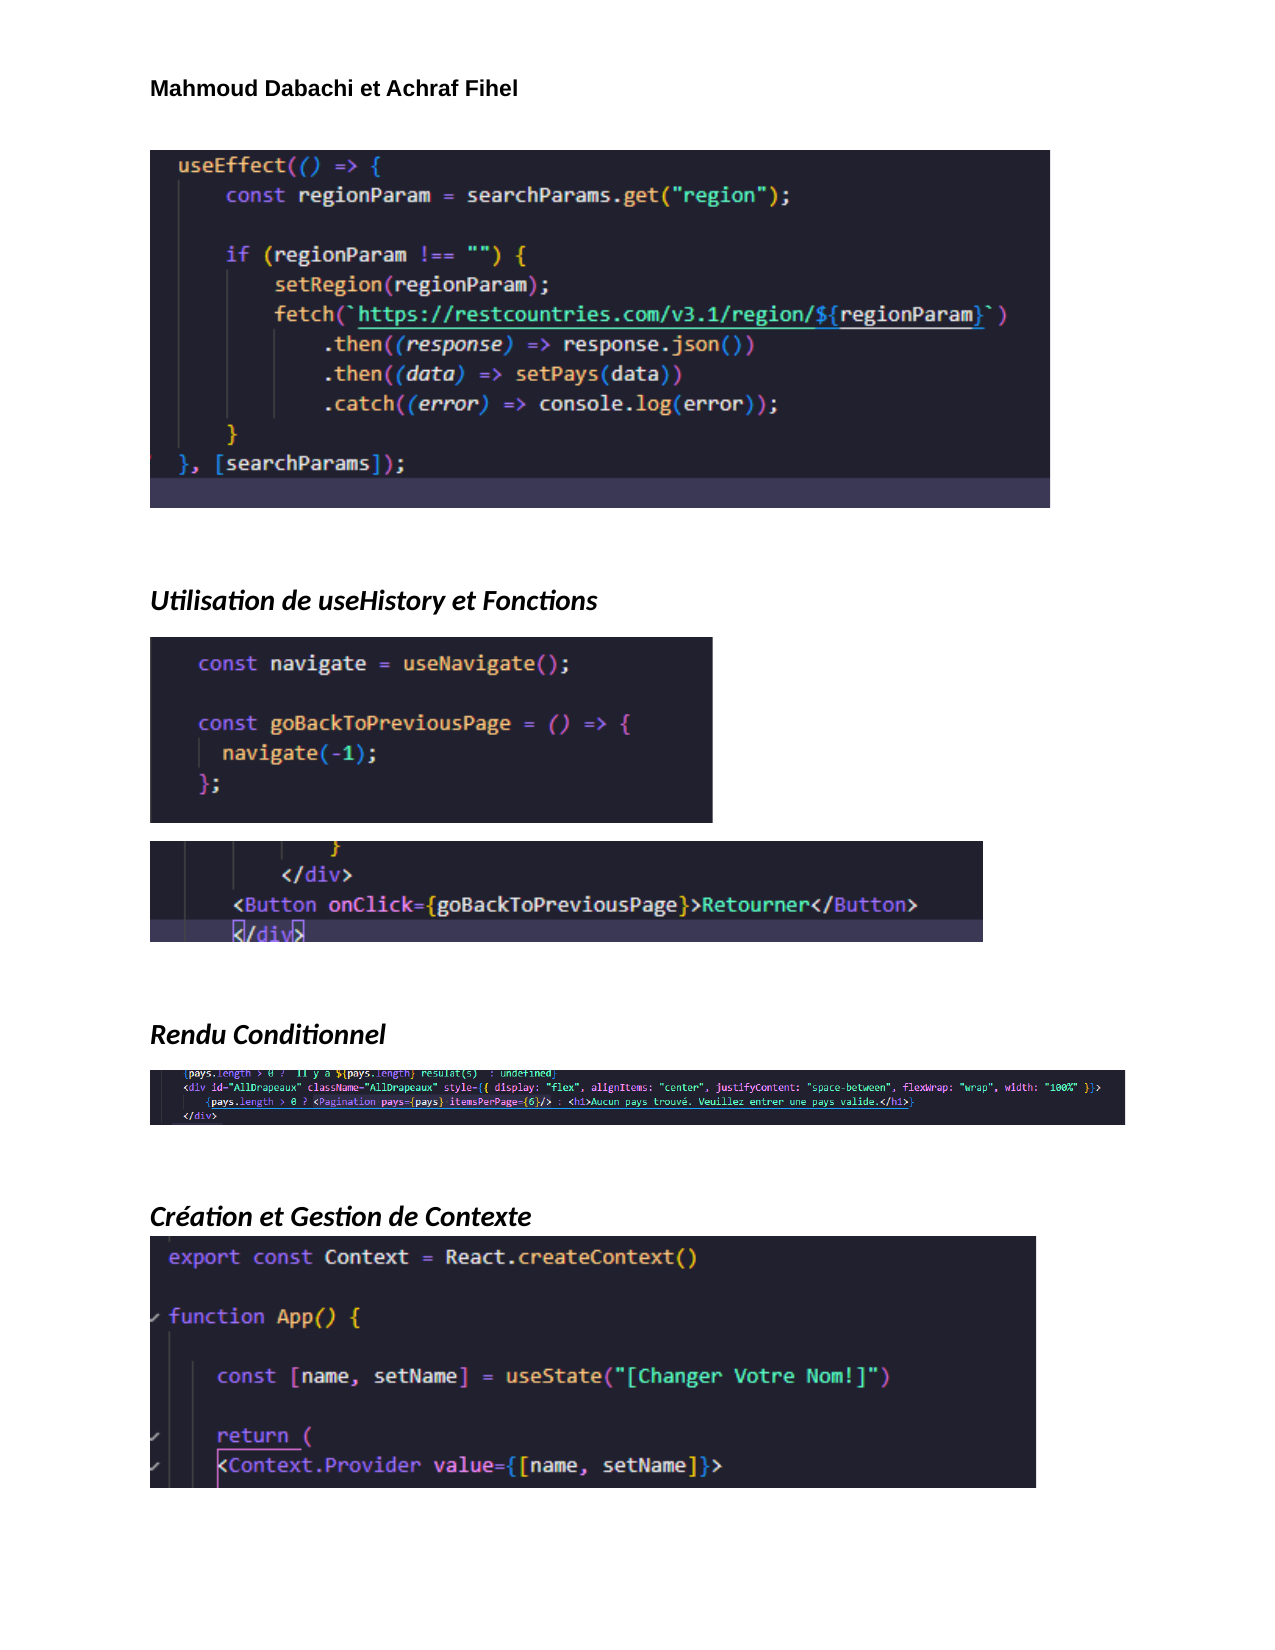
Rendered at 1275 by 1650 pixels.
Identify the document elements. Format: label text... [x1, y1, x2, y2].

picture [150, 1236, 1037, 1488]
picture [150, 150, 1050, 508]
text Utilisation de useHistory et Fonctions [150, 582, 1125, 617]
picture [150, 1070, 1125, 1125]
picture [150, 637, 713, 823]
picture [150, 841, 983, 942]
text Rendu Conditionnel [150, 1016, 1125, 1051]
